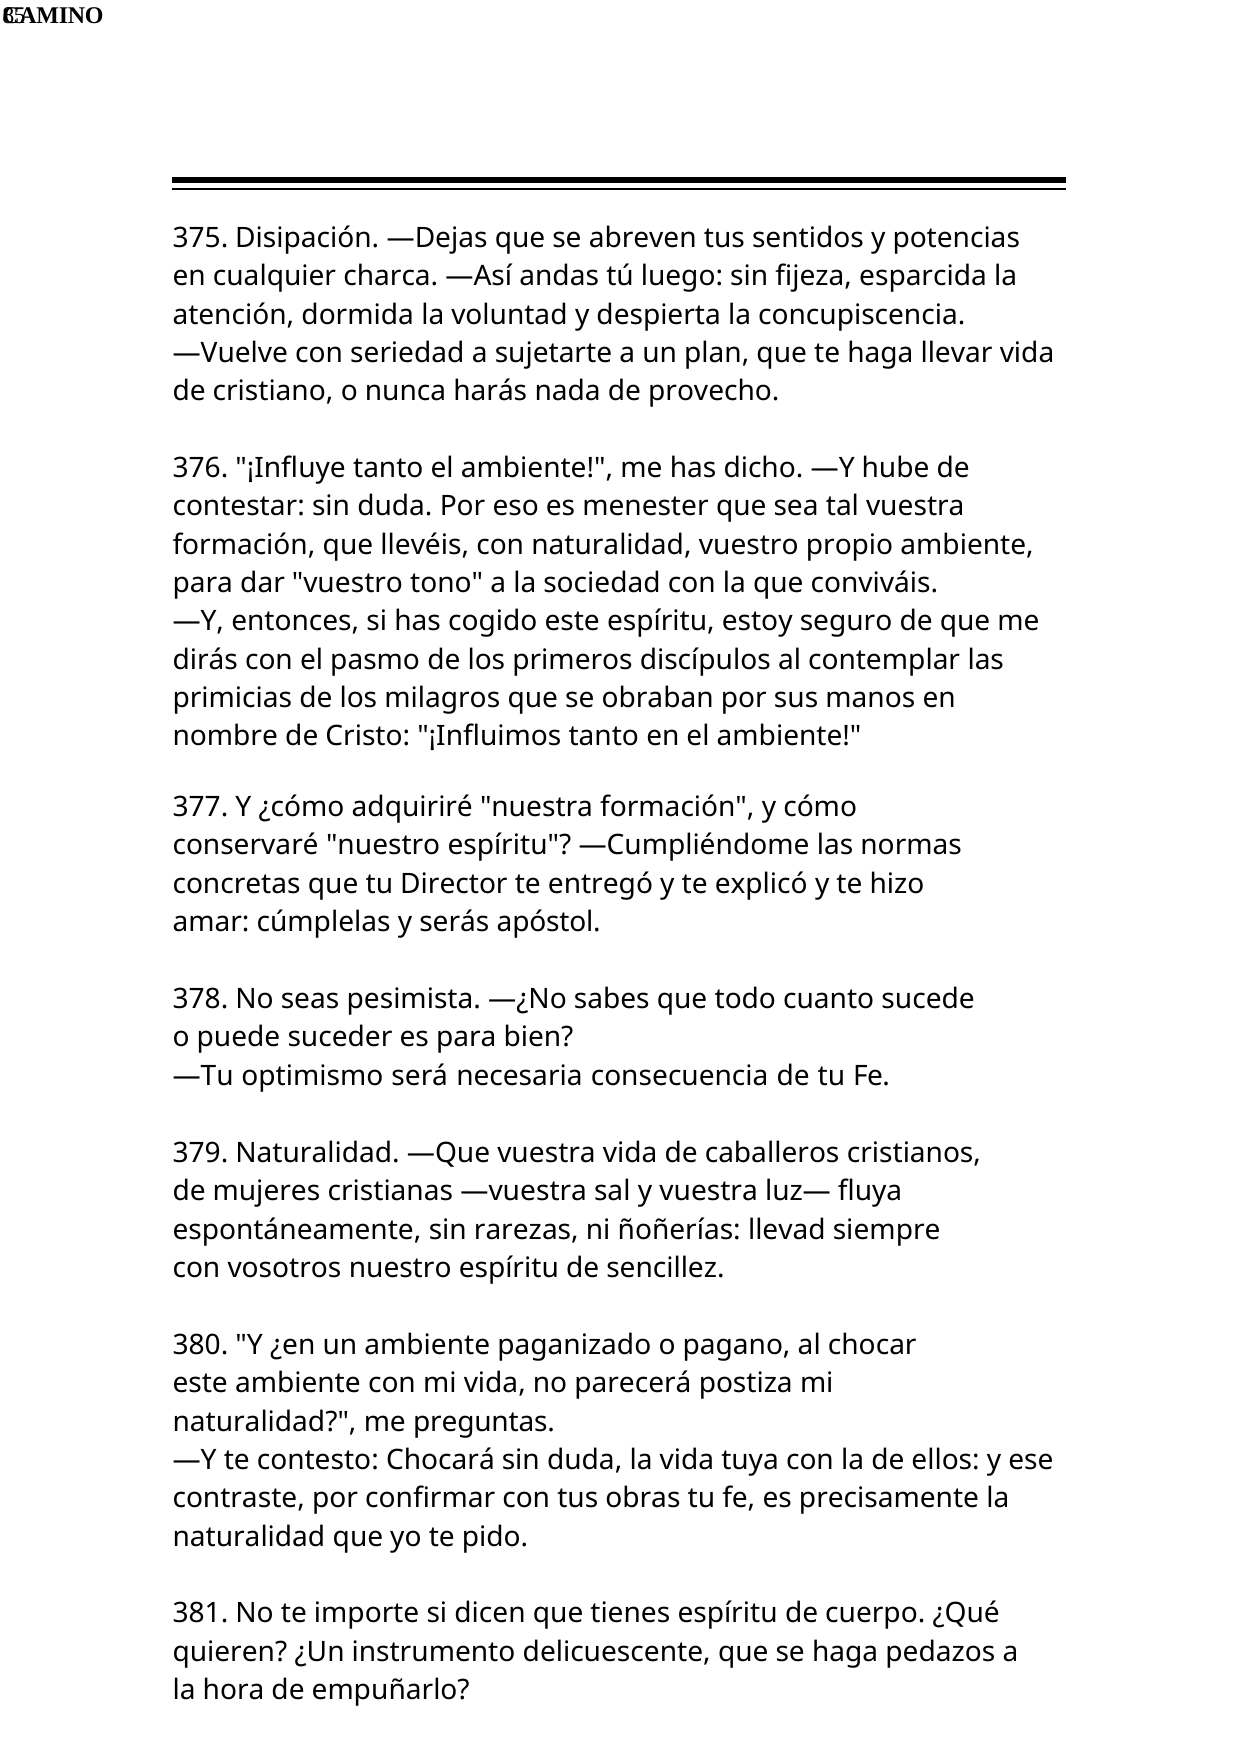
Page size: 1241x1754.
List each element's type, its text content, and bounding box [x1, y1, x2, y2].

text —Y, entonces, si has cogido este espíritu, estoy seguro de que me dirás con el pasmo de los primeros discípulos al contemplar las primicias de los milagros que se obraban por sus manos en nombre de Cristo: "¡Influimos tanto en el ambiente!" [172, 601, 1060, 754]
list Naturalidad. —Que vuestra vida de caballeros cristianos, de mujeres cristianas —vuestra sal y vuestra luz— fluya espontáneamente, sin rarezas, ni ñoñerías: llevad siempre con vosotros nuestro espíritu de sencillez. [172, 1132, 992, 1286]
list No te importe si dicen que tienes espíritu de cuerpo. ¿Qué quieren? ¿Un instrumento delicuescente, que se haga pedazos a la hora de empuñarlo? [172, 1593, 1023, 1708]
text —Y te contesto: Chocará sin duda, la vida tuya con la de ellos: y ese contraste, por confirmar con tus obras tu fe, es precisamente la naturalidad que yo te pido. [172, 1439, 1078, 1554]
text —Vuelve con seriedad a sujetarte a un plan, que te haga llevar vida de cristiano, o nunca harás nada de provecho. [172, 332, 1078, 409]
list No seas pesimista. —¿No sabes que todo cuanto sucede o puede suceder es para bien? [172, 978, 984, 1055]
text —Tu optimismo será necesaria consecuencia de tu Fe. [172, 1055, 1078, 1094]
list Y ¿cómo adquiriré "nuestra formación", y cómo conservaré "nuestro espíritu"? —Cumpliéndome las normas concretas que tu Director te entregó y te explicó y te hizo amar: cúmplelas y serás apóstol. [172, 786, 996, 939]
list "¡Influye tanto el ambiente!", me has dicho. —Y hube de contestar: sin duda. Por eso es menester que sea tal vuestra formación, que llevéis, con naturalidad, vuestro propio ambiente, para dar "vuestro tono" a la sociedad con la que conviváis. [172, 447, 1050, 601]
list "Y ¿en un ambiente paganizado o pagano, al chocar este ambiente con mi vida, no parecerá postiza mi naturalidad?", me preguntas. [172, 1324, 973, 1439]
list Disipación. —Dejas que se abreven tus sentidos y potencias en cualquier charca. —Así andas tú luego: sin fijeza, esparcida la atención, dormida la voluntad y despierta la concupiscencia. [172, 217, 1037, 332]
